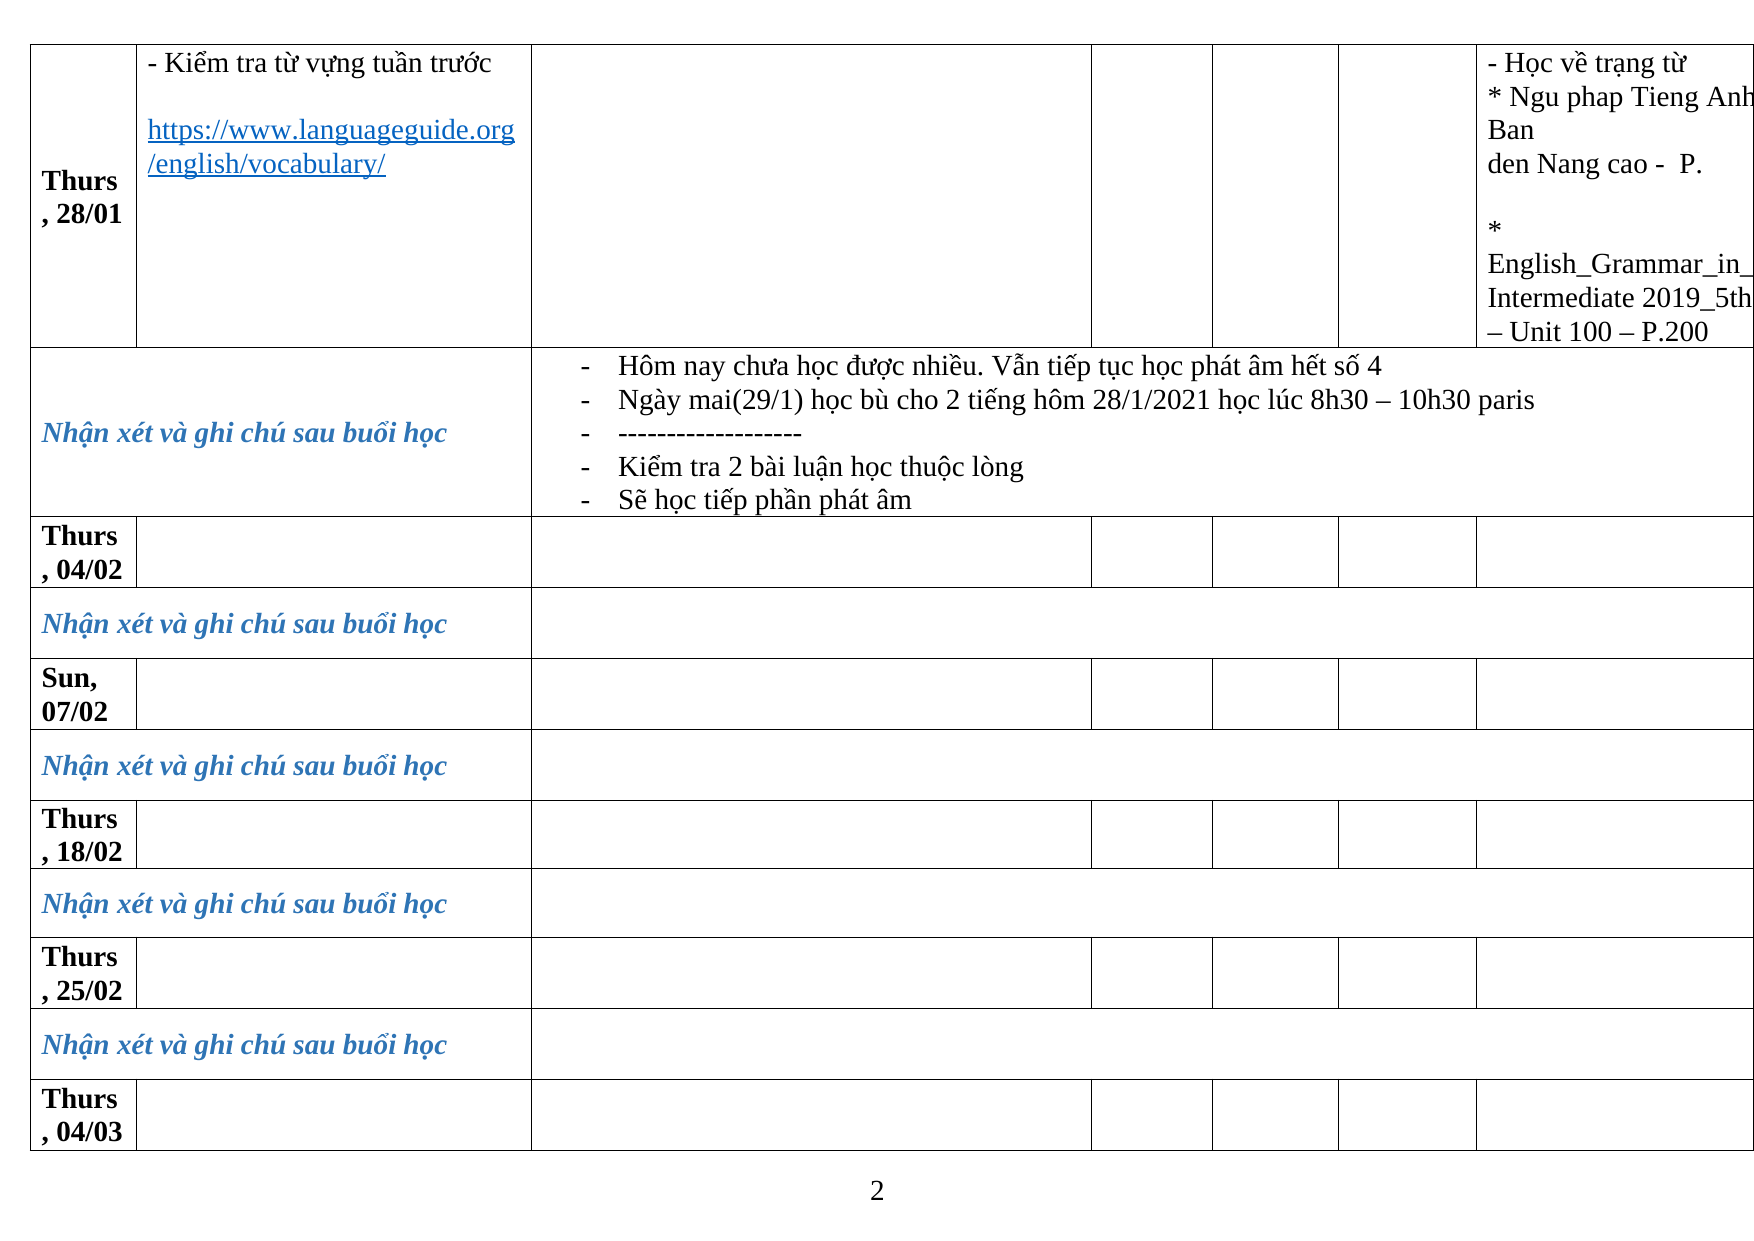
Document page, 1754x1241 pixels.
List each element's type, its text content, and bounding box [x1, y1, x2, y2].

table_cell [532, 938, 1091, 1008]
table_cell Nhận xét và ghi chú sau buổi học [31, 869, 531, 937]
table_cell [137, 938, 531, 1008]
table_cell [1213, 45, 1338, 347]
table_cell Nhận xét và ghi chú sau buổi học [31, 730, 531, 800]
table_cell [1092, 45, 1212, 347]
table_cell [1477, 1080, 1753, 1149]
table_cell [532, 869, 1753, 937]
table_cell [1213, 1080, 1338, 1149]
table_cell [532, 730, 1753, 800]
table_cell [1339, 659, 1476, 729]
table_cell Thurs, 04/02 [31, 517, 136, 587]
table_cell - Học về trạng từ * Ngu phap Tieng Anh Co Ban den Nang cao - P. * English_Grammar_in_Use Intermediate 2019_5th-Ed – Unit 100 – P.200 [1477, 45, 1753, 347]
table_cell [137, 659, 531, 729]
table_cell [1339, 801, 1476, 868]
table_cell [1092, 1080, 1212, 1149]
table_cell [532, 659, 1091, 729]
table_cell [1477, 938, 1753, 1008]
table_cell [532, 45, 1091, 347]
table_cell [532, 588, 1753, 658]
table_cell [1213, 938, 1338, 1008]
table_cell Nhận xét và ghi chú sau buổi học [31, 1009, 531, 1078]
table_cell [1339, 45, 1476, 347]
table_cell Hôm nay chưa học được nhiều. Vẫn tiếp tục học phát âm hết số 4 Ngày mai(29/1) học bù cho 2 tiếng hôm 28/1/2021 học lúc 8h30 – 10h30 paris ------------------- Kiểm tra 2 bài luận học thuộc lòng Sẽ học tiếp phần phát âm [532, 348, 1753, 516]
table_cell [1339, 517, 1476, 587]
table_cell Thurs, 18/02 [31, 801, 136, 868]
table_cell [1339, 938, 1476, 1008]
table_cell Nhận xét và ghi chú sau buổi học [31, 588, 531, 658]
table_cell Thurs, 25/02 [31, 938, 136, 1008]
table_cell Thurs, 28/01 [31, 45, 136, 347]
table_cell [1477, 801, 1753, 868]
table_cell [1213, 801, 1338, 868]
table_cell [1213, 517, 1338, 587]
table_cell [532, 517, 1091, 587]
table_cell [1477, 517, 1753, 587]
table_cell [532, 1080, 1091, 1149]
table_cell [137, 801, 531, 868]
table_cell [1092, 659, 1212, 729]
table_cell [137, 1080, 531, 1149]
table_cell [1213, 659, 1338, 729]
table_cell - Kiểm tra từ vựng tuần trước https://www.languageguide.org /english/vocabulary/ [137, 45, 531, 347]
table_cell [1092, 801, 1212, 868]
table_cell [1092, 938, 1212, 1008]
table_cell [137, 517, 531, 587]
table_cell [1477, 659, 1753, 729]
table_cell [1339, 1080, 1476, 1149]
table_cell Sun, 07/02 [31, 659, 136, 729]
table_cell Nhận xét và ghi chú sau buổi học [31, 348, 531, 516]
table_cell Thurs, 04/03 [31, 1080, 136, 1149]
table_cell [1092, 517, 1212, 587]
table_cell [532, 801, 1091, 868]
table_cell [532, 1009, 1753, 1078]
